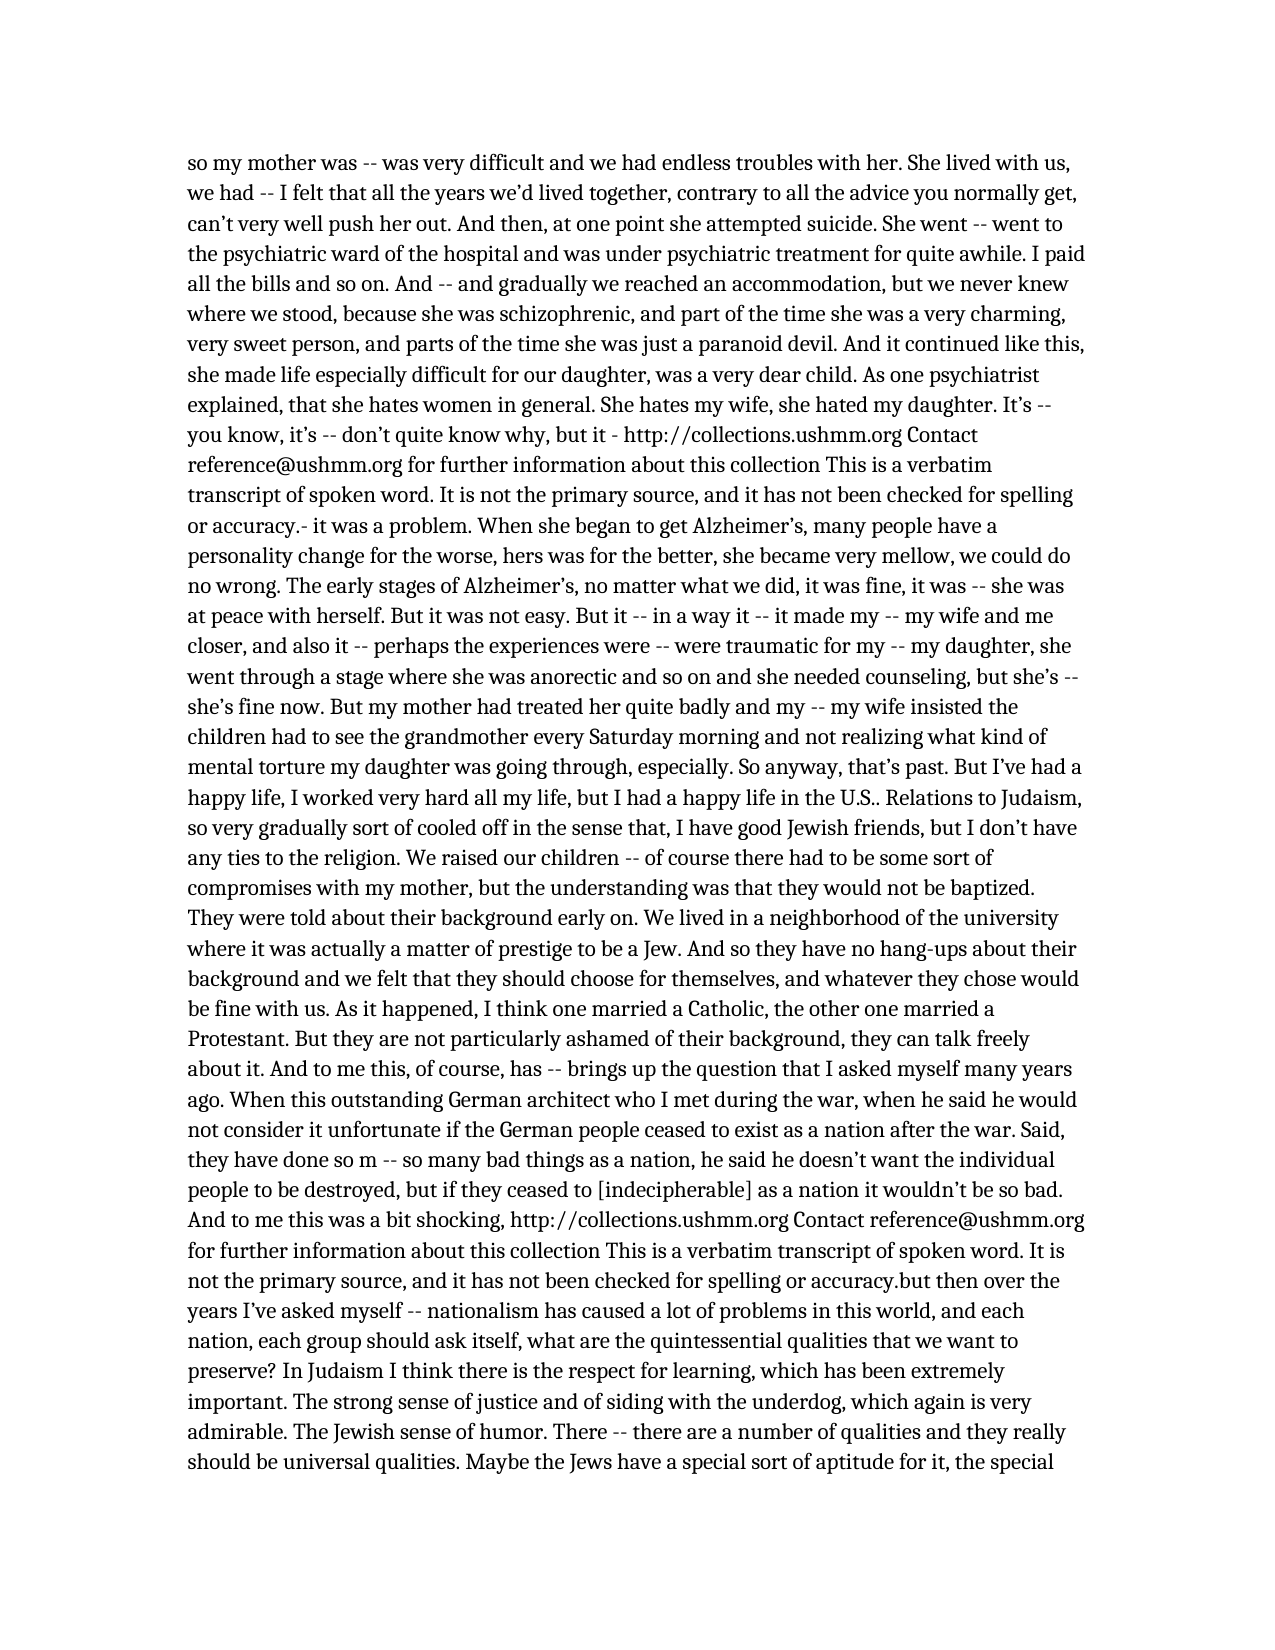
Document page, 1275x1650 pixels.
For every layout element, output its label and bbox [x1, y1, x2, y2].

text [187, 150, 1087, 1475]
